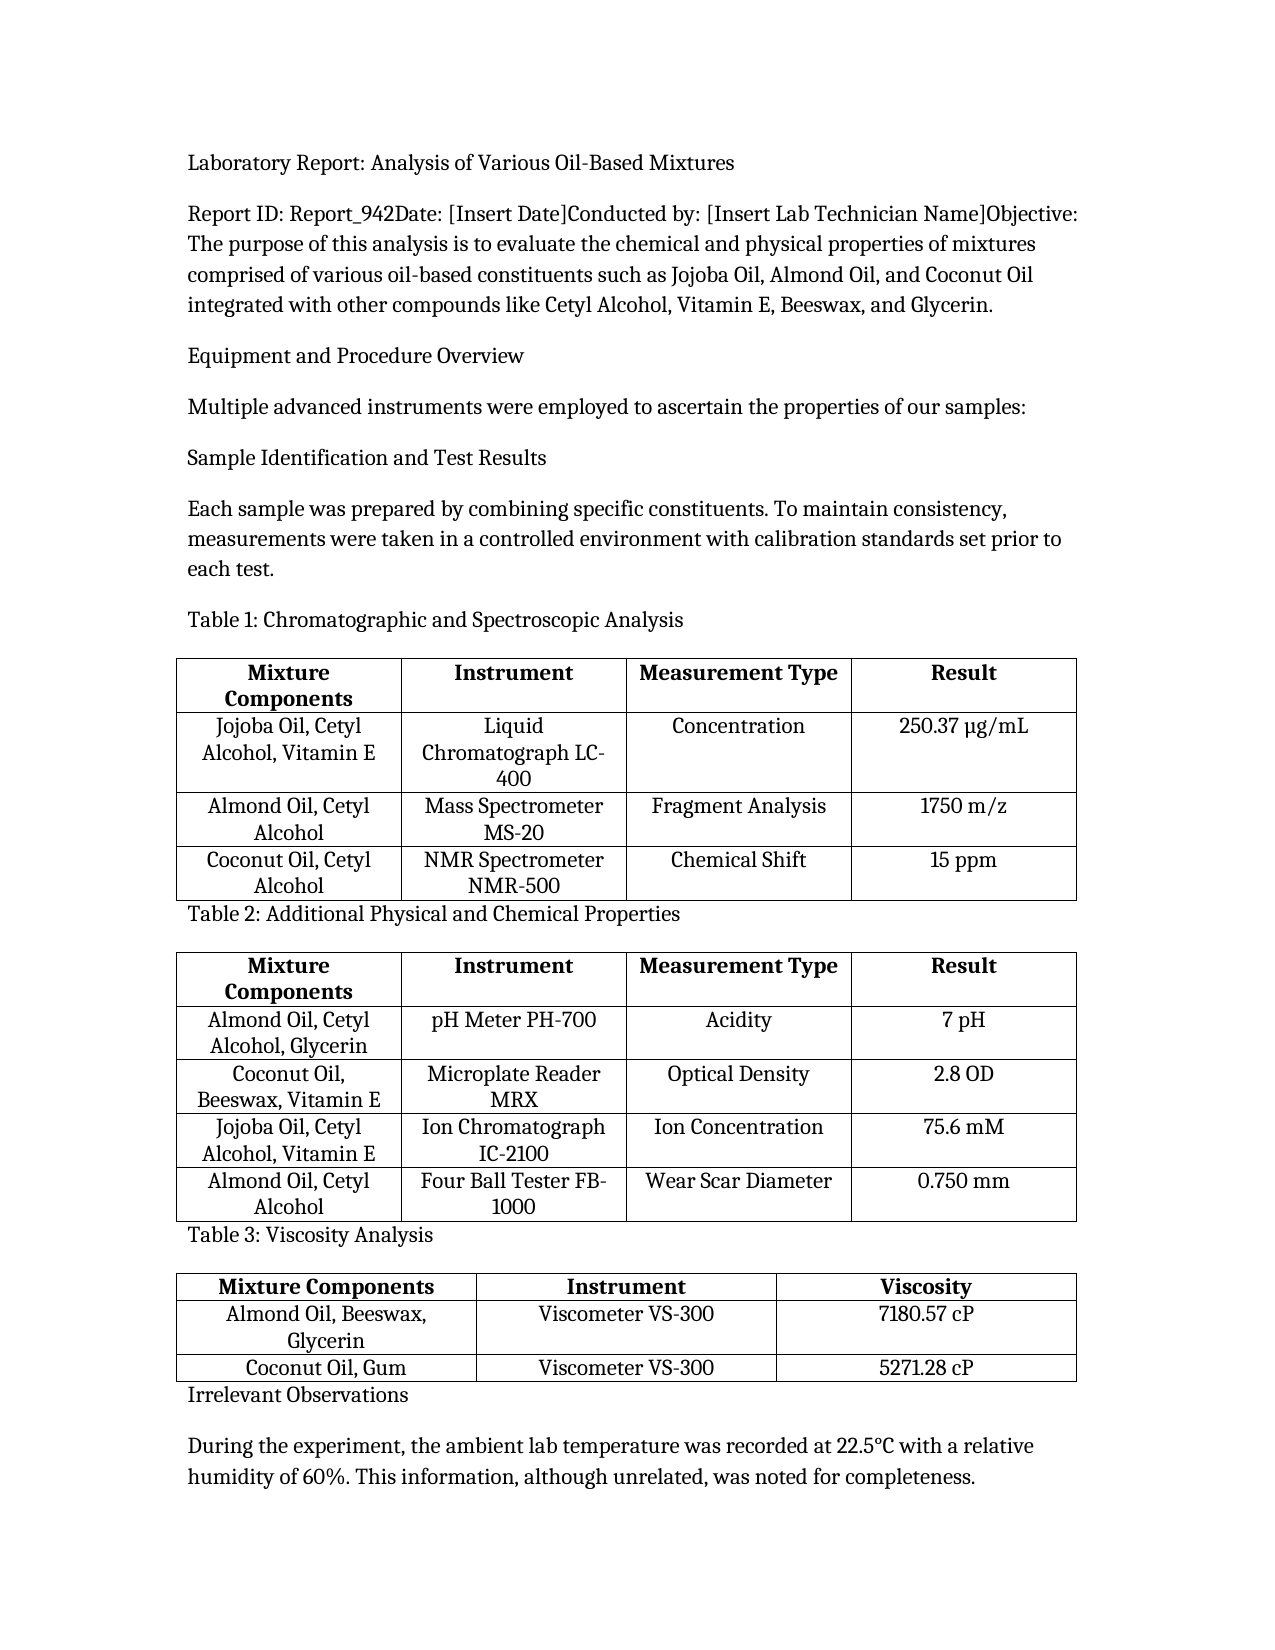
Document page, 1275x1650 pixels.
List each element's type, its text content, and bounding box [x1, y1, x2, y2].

table_cell Acidity [627, 1007, 851, 1059]
table_cell Almond Oil, Beeswax, Glycerin [177, 1301, 476, 1354]
table_cell Ion Chromatograph IC-2100 [402, 1114, 626, 1167]
table_cell Ion Concentration [627, 1114, 851, 1167]
table_cell Microplate Reader MRX [402, 1060, 626, 1113]
table_header Mixture Components [177, 953, 401, 1006]
table_cell Fragment Analysis [627, 793, 851, 846]
table_header Result [852, 953, 1076, 1006]
table_cell Viscometer VS-300 [477, 1301, 776, 1354]
text Sample Identification and Test Results [187, 445, 1087, 471]
table_cell Coconut Oil, Beeswax, Vitamin E [177, 1060, 401, 1113]
table_cell NMR Spectrometer NMR-500 [402, 847, 626, 900]
table_cell Liquid Chromatograph LC-400 [402, 713, 626, 792]
text Report ID: Report_942Date: [Insert Date]Conducted by: [Insert Lab Technician Name]Objective: The purpose of this analysis is to evaluate the chemical and physical properties of mixtures comprised of various oil-based constituents such as Jojoba Oil, Almond Oil, and Coconut Oil integrated with other compounds like Cetyl Alcohol, Vitamin E, Beeswax, and Glycerin. [187, 201, 1087, 318]
text Equipment and Procedure Overview [187, 343, 1087, 369]
table_cell Coconut Oil, Cetyl Alcohol [177, 847, 401, 900]
table_header Viscosity [777, 1274, 1076, 1300]
table_header Mixture Components [177, 659, 401, 712]
table_cell Almond Oil, Cetyl Alcohol [177, 1168, 401, 1221]
table_cell 75.6 mM [852, 1114, 1076, 1167]
table_cell 7 pH [852, 1007, 1076, 1059]
table_cell 7180.57 cP [777, 1301, 1076, 1354]
table_header Measurement Type [627, 659, 851, 712]
table_header Measurement Type [627, 953, 851, 1006]
table_cell Wear Scar Diameter [627, 1168, 851, 1221]
text Laboratory Report: Analysis of Various Oil-Based Mixtures [187, 150, 1087, 176]
text Each sample was prepared by combining specific constituents. To maintain consistency, measurements were taken in a controlled environment with calibration standards set prior to each test. [187, 496, 1087, 583]
text Irrelevant Observations [187, 1382, 1087, 1408]
text Table 3: Viscosity Analysis [187, 1222, 1087, 1248]
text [187, 1433, 1087, 1490]
table_cell Concentration [627, 713, 851, 792]
table_cell Viscometer VS-300 [477, 1355, 776, 1381]
table_cell 0.750 mm [852, 1168, 1076, 1221]
table_cell Jojoba Oil, Cetyl Alcohol, Vitamin E [177, 713, 401, 792]
table_cell 250.37 µg/mL [852, 713, 1076, 792]
table_cell Chemical Shift [627, 847, 851, 900]
table_cell Optical Density [627, 1060, 851, 1113]
table_cell Jojoba Oil, Cetyl Alcohol, Vitamin E [177, 1114, 401, 1167]
table_header Mixture Components [177, 1274, 476, 1300]
text Table 1: Chromatographic and Spectroscopic Analysis [187, 607, 1087, 634]
table_header Result [852, 659, 1076, 712]
table_cell Four Ball Tester FB-1000 [402, 1168, 626, 1221]
text Table 2: Additional Physical and Chemical Properties [187, 901, 1087, 927]
table_cell Almond Oil, Cetyl Alcohol [177, 793, 401, 846]
table_header Instrument [402, 659, 626, 712]
text Multiple advanced instruments were employed to ascertain the properties of our samples: [187, 394, 1087, 420]
table_cell 1750 m/z [852, 793, 1076, 846]
table_header Instrument [477, 1274, 776, 1300]
table_cell pH Meter PH-700 [402, 1007, 626, 1059]
table_cell 2.8 OD [852, 1060, 1076, 1113]
table_header Instrument [402, 953, 626, 1006]
table_cell Coconut Oil, Gum [177, 1355, 476, 1381]
table_cell 5271.28 cP [777, 1355, 1076, 1381]
table_cell Almond Oil, Cetyl Alcohol, Glycerin [177, 1007, 401, 1059]
table_cell Mass Spectrometer MS-20 [402, 793, 626, 846]
table_cell 15 ppm [852, 847, 1076, 900]
